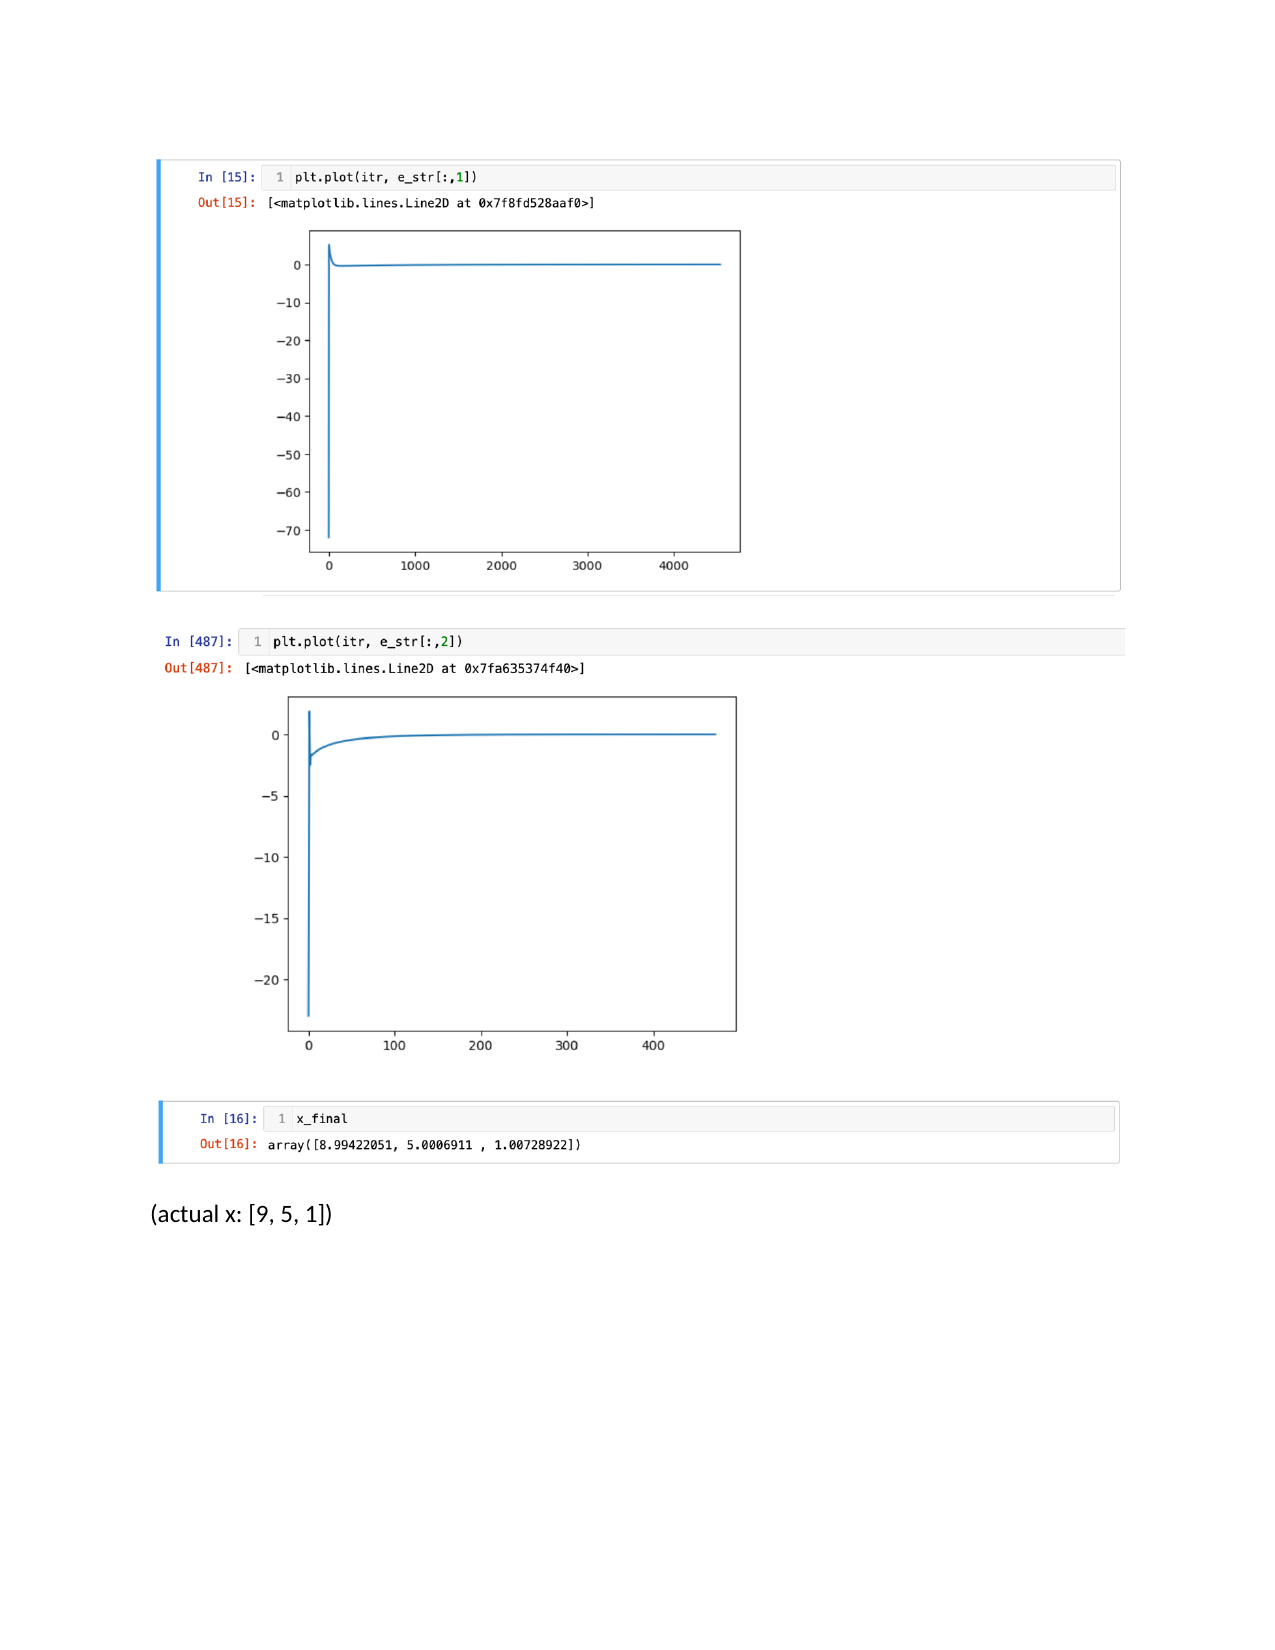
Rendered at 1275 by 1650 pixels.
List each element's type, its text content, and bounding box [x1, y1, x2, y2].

picture [150, 625, 1125, 1062]
text (actual x: [9, 5, 1]) [150, 1198, 1125, 1228]
picture [150, 1091, 1125, 1168]
picture [150, 150, 1125, 596]
